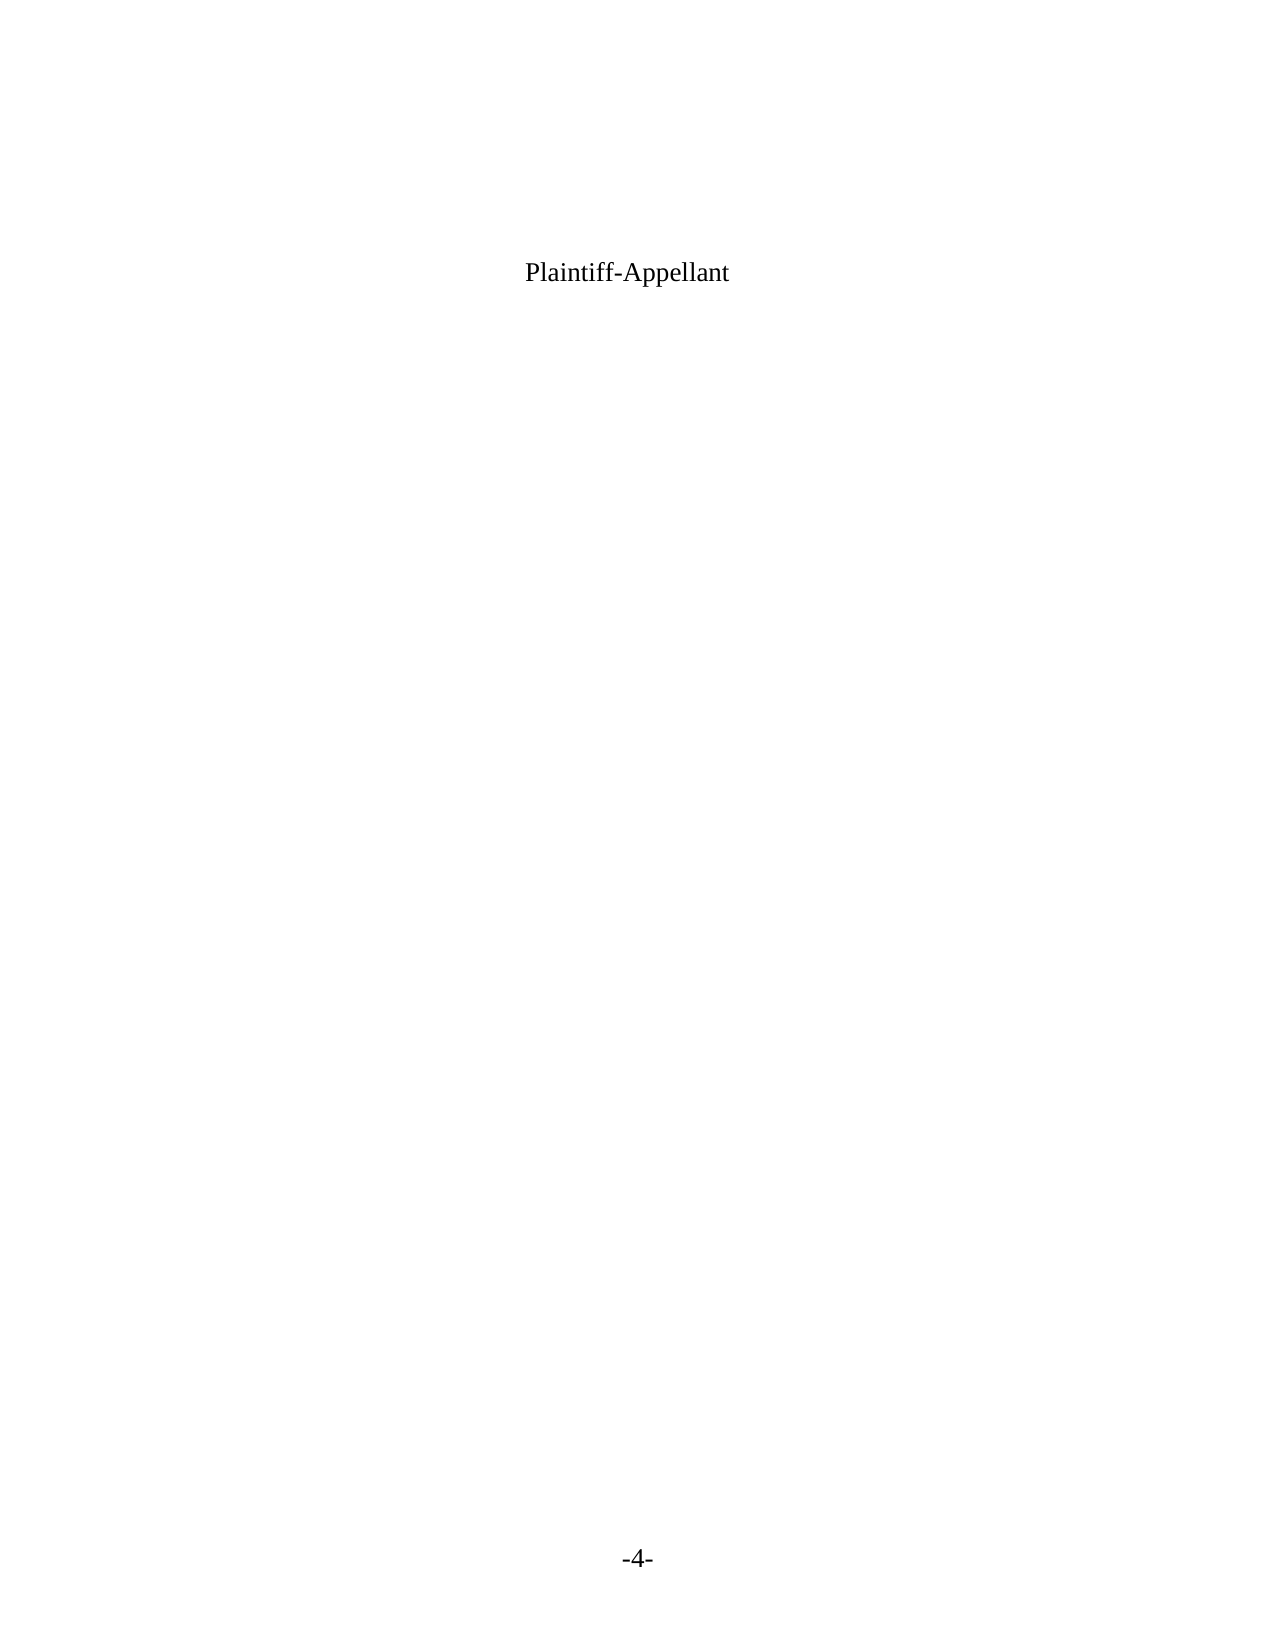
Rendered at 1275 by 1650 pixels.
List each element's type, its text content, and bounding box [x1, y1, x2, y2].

text Plaintiff-Appellant [525, 256, 975, 287]
